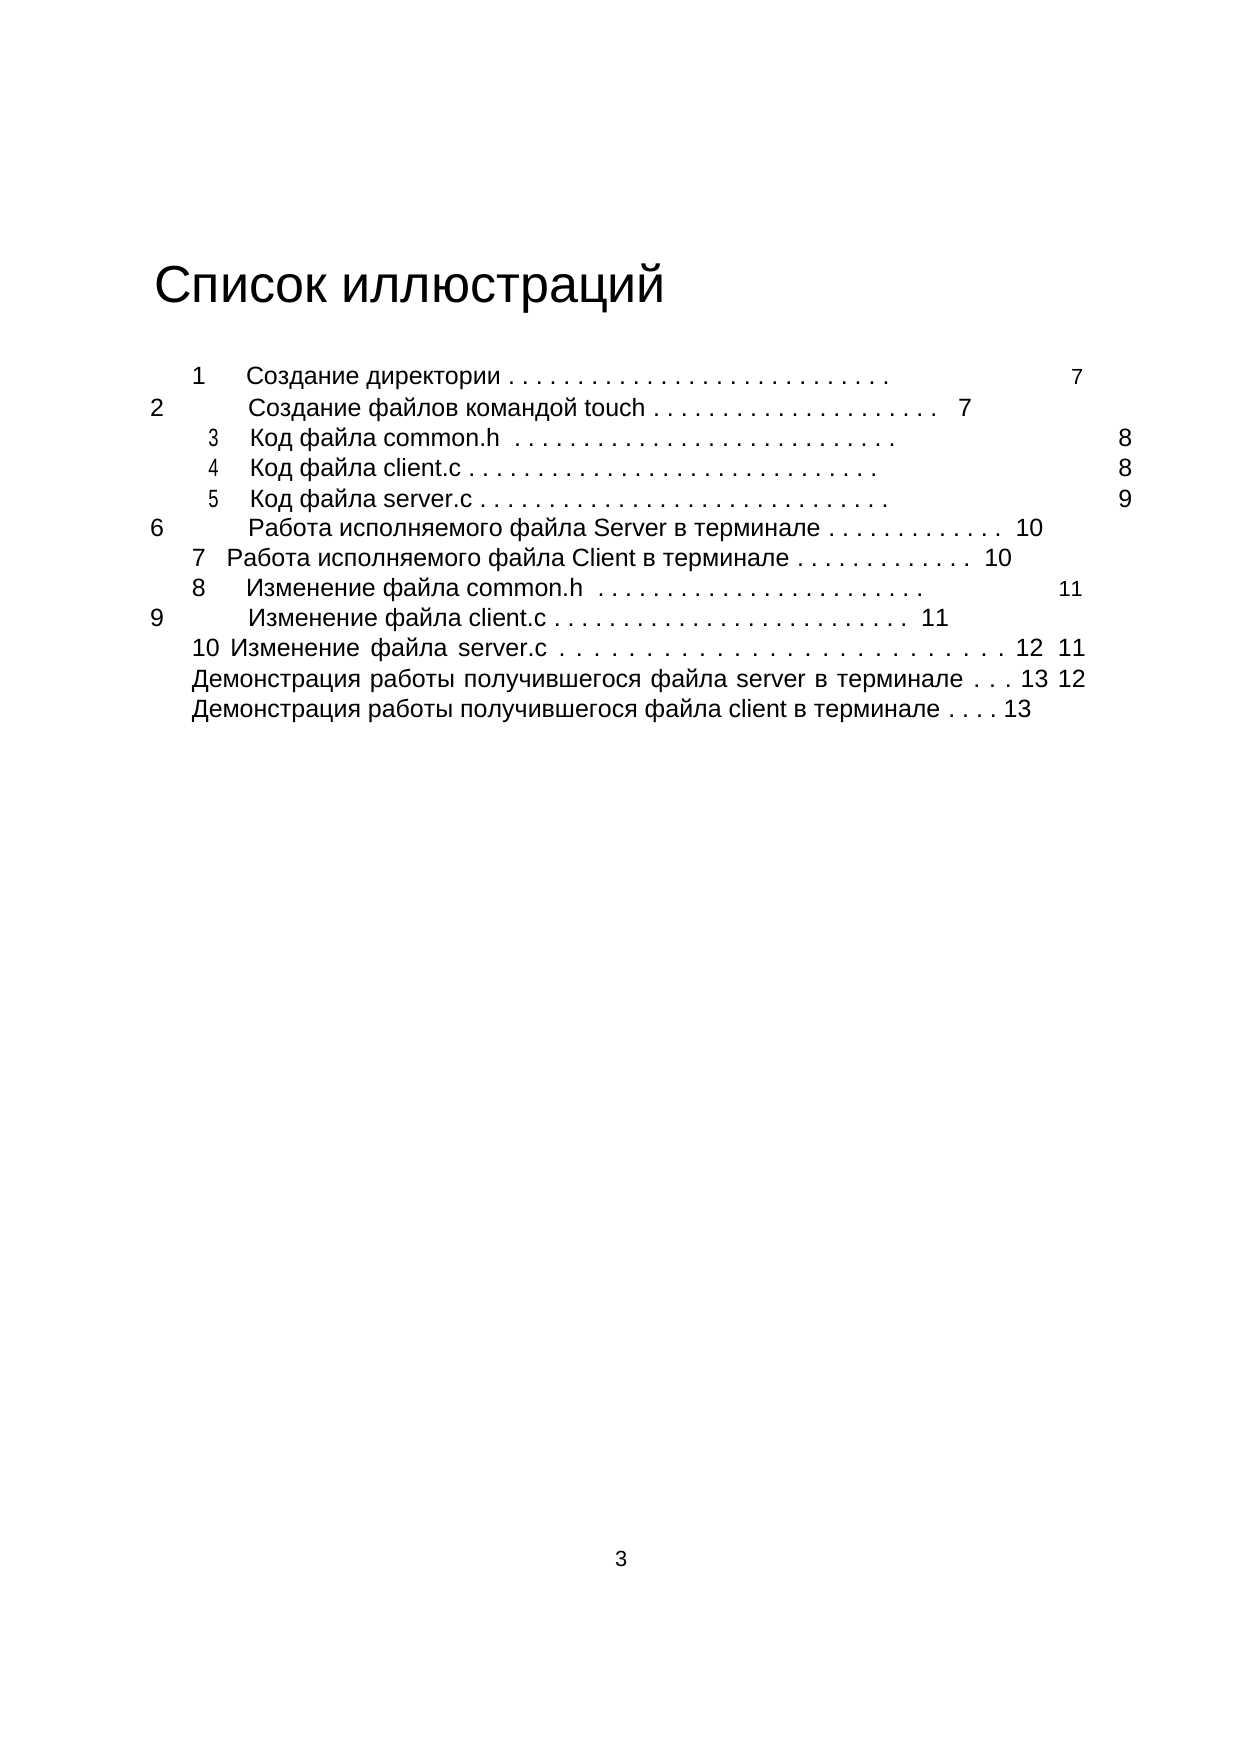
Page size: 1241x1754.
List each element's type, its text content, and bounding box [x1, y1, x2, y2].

text 7 Работа исполняемого файла Client в терминале . . . . . . . . . . . . . 10 [192, 543, 1090, 572]
text Список иллюстраций [154, 253, 1090, 313]
text 8 Изменение файла common.h . . . . . . . . . . . . . . . . . . . . . . . . 11 [192, 573, 1090, 602]
table_cell Код файла client.c . . . . . . . . . . . . . . . . . . . . . . . . . . . . . . [227, 451, 1099, 482]
table_header 3 [192, 423, 227, 451]
table_header 8 [1099, 423, 1132, 451]
list Изменение файла client.c . . . . . . . . . . . . . . . . . . . . . . . . . . 11 [150, 603, 1090, 632]
text 3 [150, 1546, 1092, 1571]
list Создание файлов командой touch . . . . . . . . . . . . . . . . . . . . . 7 [150, 392, 1090, 421]
table_cell 8 [1099, 451, 1132, 482]
table_cell 5 [192, 482, 227, 513]
table_header Код файла common.h . . . . . . . . . . . . . . . . . . . . . . . . . . . . [227, 423, 1099, 451]
text 10 Изменение файла server.c . . . . . . . . . . . . . . . . . . . . . . . . . . 12 11 Демонстрация работы получившегося файла server в терминале . . . 13 12 Демонстрация работы получившегося файла client в терминале . . . . 13 [192, 633, 1085, 723]
table_cell 4 [192, 451, 227, 482]
text 1 Создание директории . . . . . . . . . . . . . . . . . . . . . . . . . . . . 7 [192, 361, 1090, 390]
table_cell 9 [1099, 482, 1132, 513]
list Работа исполняемого файла Server в терминале . . . . . . . . . . . . . 10 [150, 513, 1090, 542]
table_cell Код файла server.c . . . . . . . . . . . . . . . . . . . . . . . . . . . . . . [227, 482, 1099, 513]
